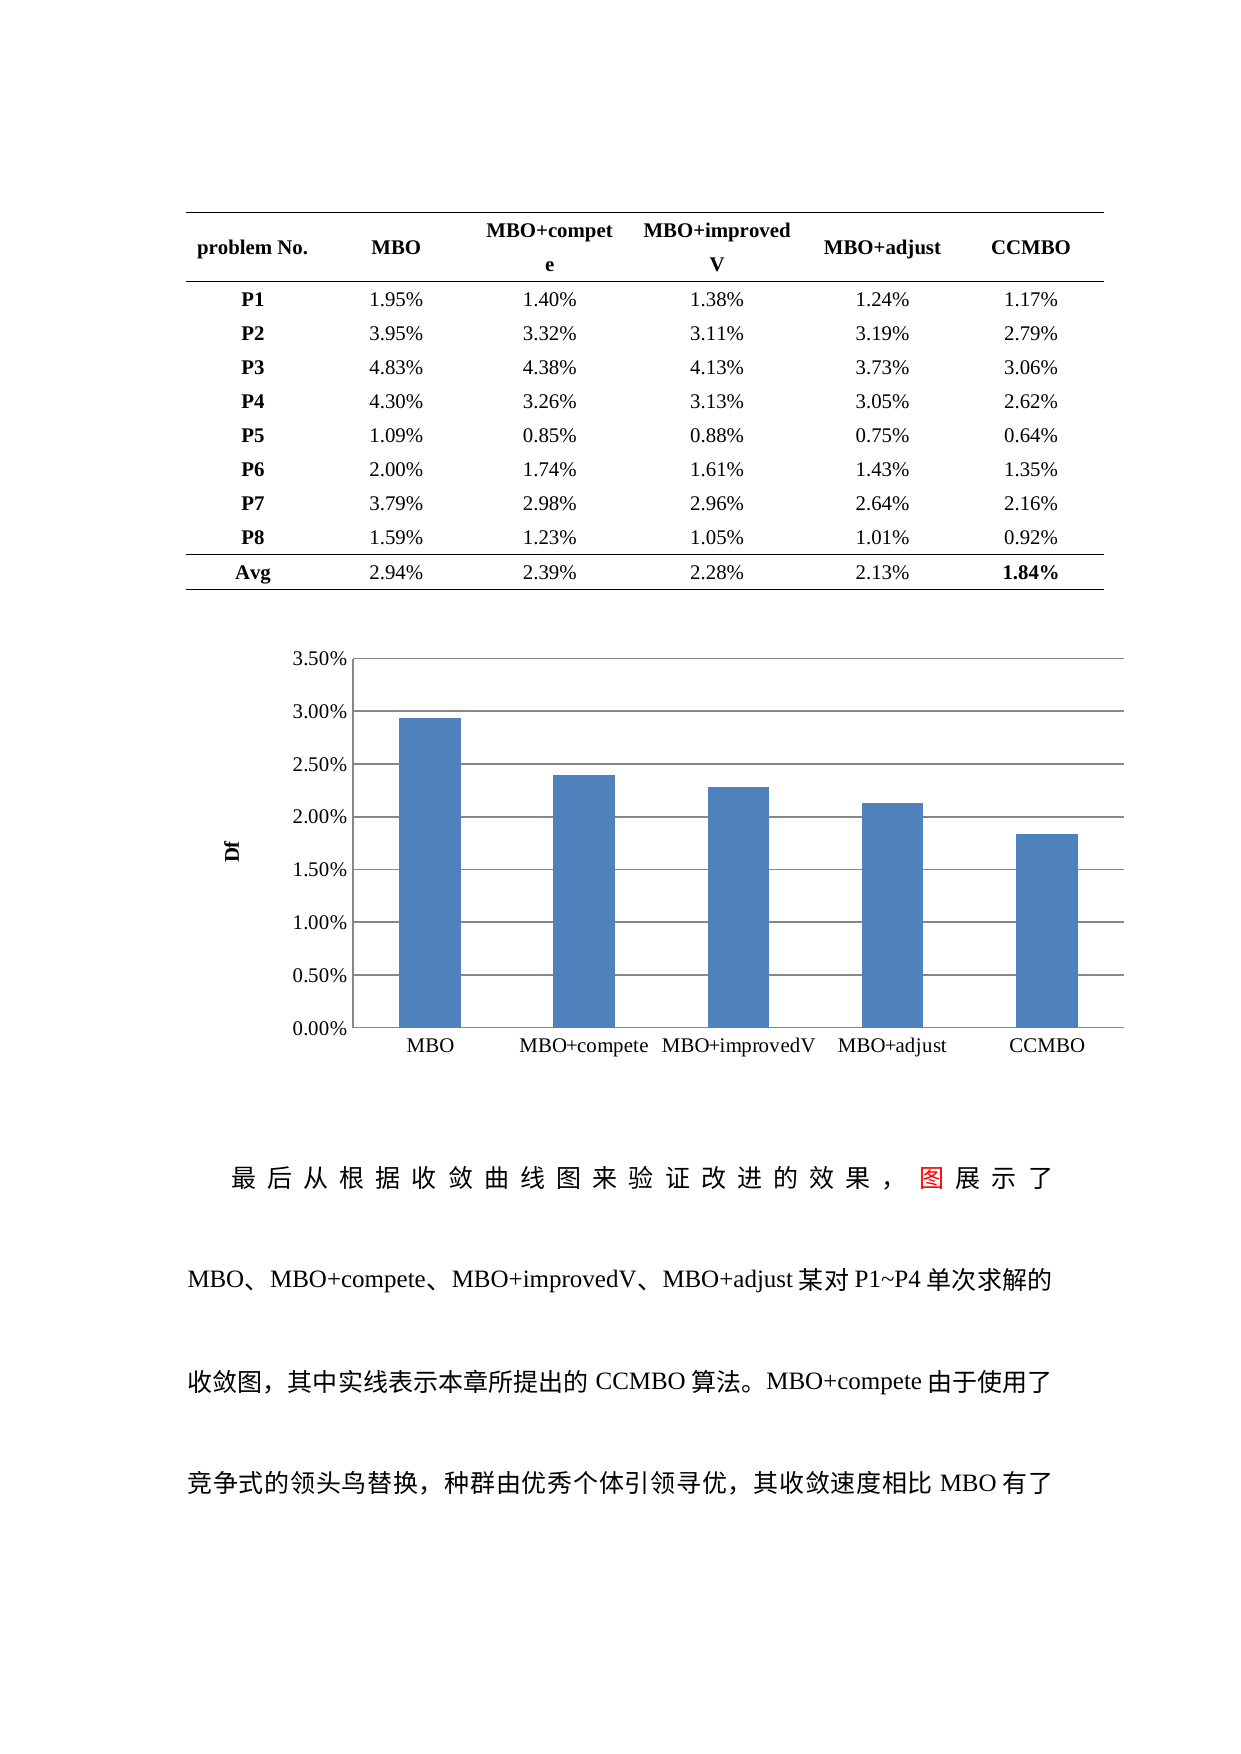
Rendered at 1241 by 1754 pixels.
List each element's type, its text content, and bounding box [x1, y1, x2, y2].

table_cell 3.11% [627, 316, 807, 350]
table_cell P3 [186, 350, 320, 384]
table_cell 1.23% [472, 520, 627, 554]
table_cell 1.61% [627, 452, 807, 486]
table_cell 1.05% [627, 520, 807, 554]
table_header MBO+adjust [807, 213, 957, 281]
table_cell 3.95% [320, 316, 472, 350]
table_cell P7 [186, 486, 320, 520]
table_cell P5 [186, 418, 320, 452]
table_cell P6 [186, 452, 320, 486]
table_cell 3.32% [472, 316, 627, 350]
table_cell 3.19% [807, 316, 957, 350]
table_cell 2.64% [807, 486, 957, 520]
table_cell 3.73% [807, 350, 957, 384]
table_cell 0.75% [807, 418, 957, 452]
table_header CCMBO [957, 213, 1104, 281]
table_cell 2.28% [627, 555, 807, 589]
table_cell 1.40% [472, 282, 627, 316]
table_cell P4 [186, 384, 320, 418]
table_cell 1.38% [627, 282, 807, 316]
table_cell P2 [186, 316, 320, 350]
table_cell P8 [186, 520, 320, 554]
table_header MBO [320, 213, 472, 281]
table_cell Avg [186, 555, 320, 589]
table_cell 1.09% [320, 418, 472, 452]
table_cell 4.83% [320, 350, 472, 384]
table_cell 2.16% [957, 486, 1104, 520]
table_cell 3.06% [957, 350, 1104, 384]
table_cell 1.24% [807, 282, 957, 316]
table_cell 2.96% [627, 486, 807, 520]
table_cell 4.30% [320, 384, 472, 418]
table_cell 4.38% [472, 350, 627, 384]
table_cell 2.94% [320, 555, 472, 589]
table_cell 0.64% [957, 418, 1104, 452]
table_cell 2.00% [320, 452, 472, 486]
table_header MBO+improvedV [627, 213, 807, 281]
table_cell 0.88% [627, 418, 807, 452]
table_cell 1.84% [957, 555, 1104, 589]
table_cell 1.74% [472, 452, 627, 486]
table_cell 2.79% [957, 316, 1104, 350]
table_cell 2.62% [957, 384, 1104, 418]
table_cell 1.43% [807, 452, 957, 486]
table_cell P1 [186, 282, 320, 316]
table_cell 2.39% [472, 555, 627, 589]
table_header MBO+compete [472, 213, 627, 281]
table_cell 2.98% [472, 486, 627, 520]
table_cell 3.05% [807, 384, 957, 418]
table_cell 3.26% [472, 384, 627, 418]
table_cell 4.13% [627, 350, 807, 384]
table_cell 0.92% [957, 520, 1104, 554]
table_header problem No. [186, 213, 320, 281]
table_cell 1.35% [957, 452, 1104, 486]
table_cell 3.13% [627, 384, 807, 418]
table_cell 1.95% [320, 282, 472, 316]
table_cell 3.79% [320, 486, 472, 520]
table_cell 2.13% [807, 555, 957, 589]
table_cell 0.85% [472, 418, 627, 452]
table_cell 1.59% [320, 520, 472, 554]
table_cell 1.01% [807, 520, 957, 554]
table_cell 1.17% [957, 282, 1104, 316]
